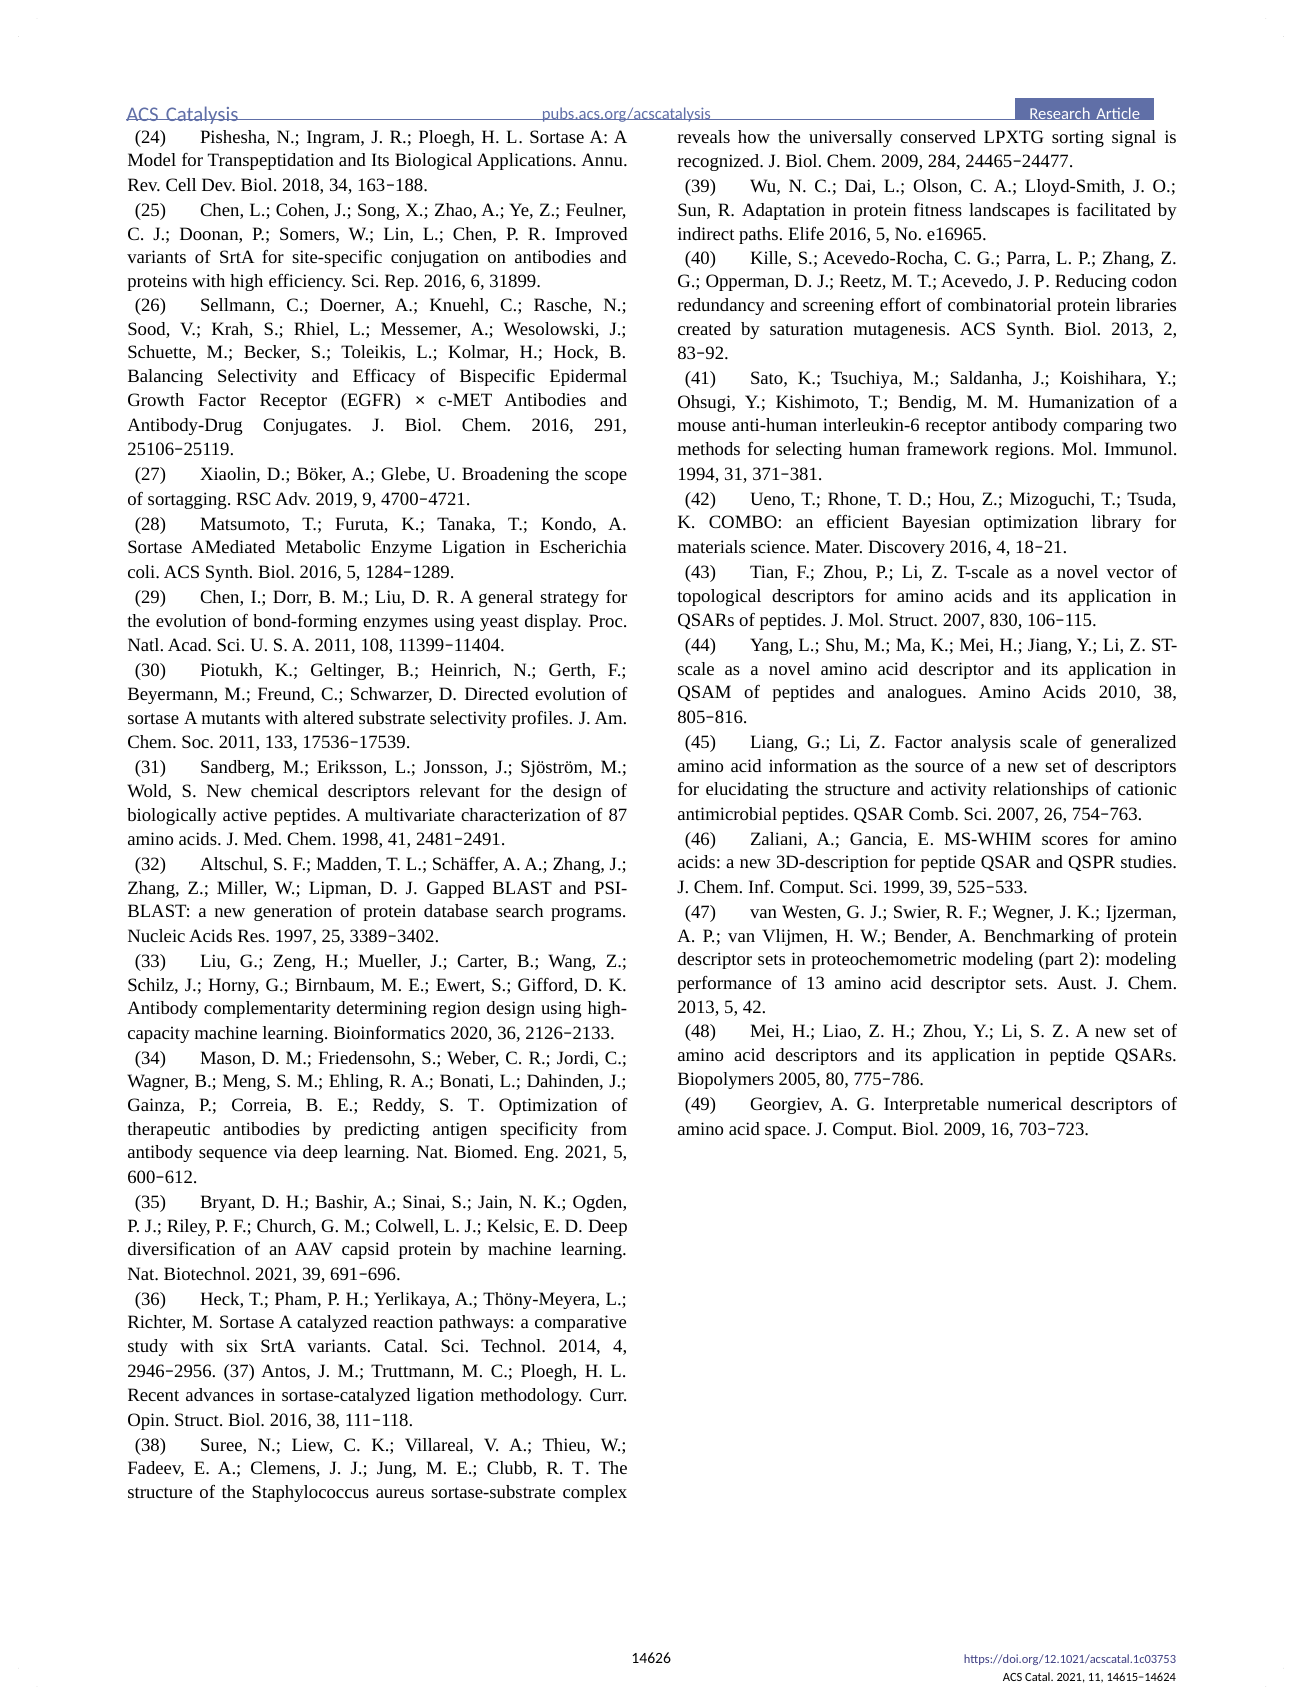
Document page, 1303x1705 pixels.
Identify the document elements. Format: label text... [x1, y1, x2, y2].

list Suree, N.; Liew, C. K.; Villareal, V. A.; Thieu, W.; Fadeev, E. A.; Clemens, J. J.; Jung, M. E.; Clubb, R. T. The structure of the Staphylococcus aureus sortase-substrate complex reveals how the universally conserved LPXTG sorting signal is recognized. J. Biol. Chem. 2009, 284, 24465−24477. [677, 80, 1177, 172]
list Yang, L.; Shu, M.; Ma, K.; Mei, H.; Jiang, Y.; Li, Z. ST-scale as a novel amino acid descriptor and its application in QSAM of peptides and analogues. Amino Acids 2010, 38, 805−816. [677, 634, 1177, 728]
list Chen, I.; Dorr, B. M.; Liu, D. R. A general strategy for the evolution of bond-forming enzymes using yeast display. Proc. Natl. Acad. Sci. U. S. A. 2011, 108, 11399−11404. [127, 586, 627, 656]
list Sellmann, C.; Doerner, A.; Knuehl, C.; Rasche, N.; Sood, V.; Krah, S.; Rhiel, L.; Messemer, A.; Wesolowski, J.; Schuette, M.; Becker, S.; Toleikis, L.; Kolmar, H.; Hock, B. Balancing Selectivity and Efficacy of Bispecific Epidermal Growth Factor Receptor (EGFR) × c-MET Antibodies and Antibody-Drug Conjugates. J. Biol. Chem. 2016, 291, 25106−25119. [127, 294, 627, 460]
list Kille, S.; Acevedo-Rocha, C. G.; Parra, L. P.; Zhang, Z. G.; Opperman, D. J.; Reetz, M. T.; Acevedo, J. P. Reducing codon redundancy and screening effort of combinatorial protein libraries created by saturation mutagenesis. ACS Synth. Biol. 2013, 2, 83−92. [677, 247, 1177, 364]
list Mason, D. M.; Friedensohn, S.; Weber, C. R.; Jordi, C.; Wagner, B.; Meng, S. M.; Ehling, R. A.; Bonati, L.; Dahinden, J.; Gainza, P.; Correia, B. E.; Reddy, S. T. Optimization of therapeutic antibodies by predicting antigen specificity from antibody sequence via deep learning. Nat. Biomed. Eng. 2021, 5, 600−612. [127, 1047, 627, 1188]
list Georgiev, A. G. Interpretable numerical descriptors of amino acid space. J. Comput. Biol. 2009, 16, 703−723. [677, 1093, 1177, 1140]
list Bryant, D. H.; Bashir, A.; Sinai, S.; Jain, N. K.; Ogden, P. J.; Riley, P. F.; Church, G. M.; Colwell, L. J.; Kelsic, E. D. Deep diversification of an AAV capsid protein by machine learning. Nat. Biotechnol. 2021, 39, 691−696. [127, 1191, 627, 1285]
list Sandberg, M.; Eriksson, L.; Jonsson, J.; Sjöström, M.; Wold, S. New chemical descriptors relevant for the design of biologically active peptides. A multivariate characterization of 87 amino acids. J. Med. Chem. 1998, 41, 2481−2491. [127, 756, 627, 850]
list Xiaolin, D.; Böker, A.; Glebe, U. Broadening the scope of sortagging. RSC Adv. 2019, 9, 4700−4721. [127, 463, 627, 510]
list Altschul, S. F.; Madden, T. L.; Schäffer, A. A.; Zhang, J.; Zhang, Z.; Miller, W.; Lipman, D. J. Gapped BLAST and PSI-BLAST: a new generation of protein database search programs. Nucleic Acids Res. 1997, 25, 3389−3402. [127, 853, 627, 947]
list van Westen, G. J.; Swier, R. F.; Wegner, J. K.; Ijzerman, A. P.; van Vlijmen, H. W.; Bender, A. Benchmarking of protein descriptor sets in proteochemometric modeling (part 2): modeling performance of 13 amino acid descriptor sets. Aust. J. Chem. 2013, 5, 42. [677, 901, 1177, 1017]
list Wu, N. C.; Dai, L.; Olson, C. A.; Lloyd-Smith, J. O.; Sun, R. Adaptation in protein fitness landscapes is facilitated by indirect paths. Elife 2016, 5, No. e16965. [677, 175, 1177, 244]
list Liu, G.; Zeng, H.; Mueller, J.; Carter, B.; Wang, Z.; Schilz, J.; Horny, G.; Birnbaum, M. E.; Ewert, S.; Gifford, D. K. Antibody complementarity determining region design using high-capacity machine learning. Bioinformatics 2020, 36, 2126−2133. [127, 950, 627, 1044]
list Zaliani, A.; Gancia, E. MS-WHIM scores for amino acids: a new 3D-description for peptide QSAR and QSPR studies. J. Chem. Inf. Comput. Sci. 1999, 39, 525−533. [677, 828, 1177, 898]
list Heck, T.; Pham, P. H.; Yerlikaya, A.; Thöny-Meyera, L.; Richter, M. Sortase A catalyzed reaction pathways: a comparative study with six SrtA variants. Catal. Sci. Technol. 2014, 4, 2946−2956. (37) Antos, J. M.; Truttmann, M. C.; Ploegh, H. L. Recent advances in sortase-catalyzed ligation methodology. Curr. Opin. Struct. Biol. 2016, 38, 111−118. [127, 1288, 627, 1431]
list Sato, K.; Tsuchiya, M.; Saldanha, J.; Koishihara, Y.; Ohsugi, Y.; Kishimoto, T.; Bendig, M. M. Humanization of a mouse anti-human interleukin-6 receptor antibody comparing two methods for selecting human framework regions. Mol. Immunol. 1994, 31, 371−381. [677, 367, 1177, 485]
list Chen, L.; Cohen, J.; Song, X.; Zhao, A.; Ye, Z.; Feulner, C. J.; Doonan, P.; Somers, W.; Lin, L.; Chen, P. R. Improved variants of SrtA for site-specific conjugation on antibodies and proteins with high efficiency. Sci. Rep. 2016, 6, 31899. [127, 199, 627, 291]
list Ueno, T.; Rhone, T. D.; Hou, Z.; Mizoguchi, T.; Tsuda, K. COMBO: an efficient Bayesian optimization library for materials science. Mater. Discovery 2016, 4, 18−21. [677, 488, 1177, 558]
list Suree, N.; Liew, C. K.; Villareal, V. A.; Thieu, W.; Fadeev, E. A.; Clemens, J. J.; Jung, M. E.; Clubb, R. T. The structure of the Staphylococcus aureus sortase-substrate complex reveals how the universally conserved LPXTG sorting signal is recognized. J. Biol. Chem. 2009, 284, 24465−24477. [127, 1433, 627, 1502]
list Pishesha, N.; Ingram, J. R.; Ploegh, H. L. Sortase A: A Model for Transpeptidation and Its Biological Applications. Annu. Rev. Cell Dev. Biol. 2018, 34, 163−188. [127, 80, 627, 196]
list Mei, H.; Liao, Z. H.; Zhou, Y.; Li, S. Z. A new set of amino acid descriptors and its application in peptide QSARs. Biopolymers 2005, 80, 775−786. [677, 1020, 1177, 1090]
list Matsumoto, T.; Furuta, K.; Tanaka, T.; Kondo, A. Sortase AMediated Metabolic Enzyme Ligation in Escherichia coli. ACS Synth. Biol. 2016, 5, 1284−1289. [127, 513, 627, 583]
list Tian, F.; Zhou, P.; Li, Z. T-scale as a novel vector of topological descriptors for amino acids and its application in QSARs of peptides. J. Mol. Struct. 2007, 830, 106−115. [677, 561, 1177, 631]
list Liang, G.; Li, Z. Factor analysis scale of generalized amino acid information as the source of a new set of descriptors for elucidating the structure and activity relationships of cationic antimicrobial peptides. QSAR Comb. Sci. 2007, 26, 754−763. [677, 731, 1177, 825]
list Piotukh, K.; Geltinger, B.; Heinrich, N.; Gerth, F.; Beyermann, M.; Freund, C.; Schwarzer, D. Directed evolution of sortase A mutants with altered substrate selectivity profiles. J. Am. Chem. Soc. 2011, 133, 17536−17539. [127, 659, 627, 753]
